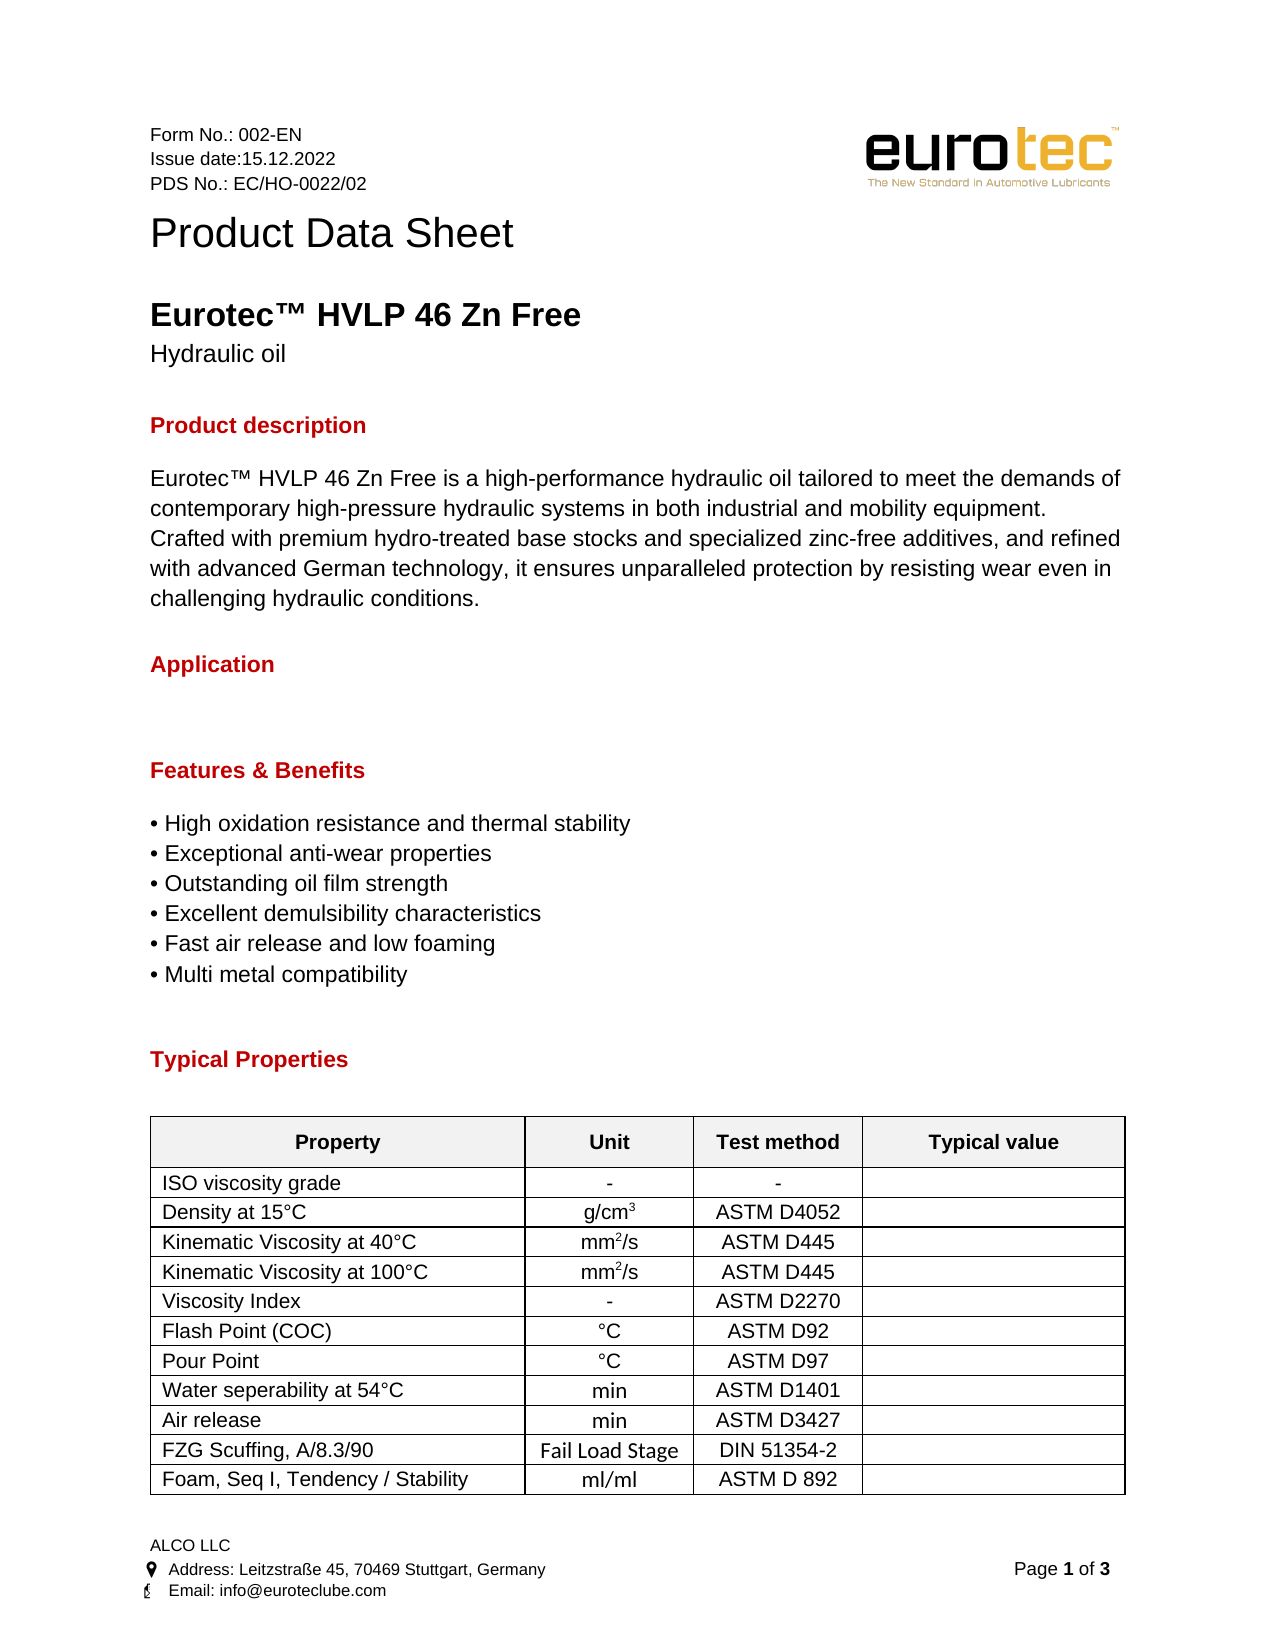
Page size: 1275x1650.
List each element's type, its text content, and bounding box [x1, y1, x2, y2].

table_cell ASTM D445 [694, 1257, 862, 1286]
table_cell °C [526, 1346, 693, 1375]
table_cell ASTM D3427 [694, 1406, 862, 1434]
table_cell g/cm3 [526, 1198, 693, 1226]
table_cell [863, 1287, 1124, 1316]
table_cell ASTM D4052 [694, 1198, 862, 1226]
table_cell [863, 1376, 1124, 1404]
table_cell Foam, Seq I, Tendency / Stability [151, 1465, 524, 1494]
table_cell ASTM D 892 [694, 1465, 862, 1494]
table_cell ASTM D1401 [694, 1376, 862, 1404]
table_cell DIN 51354-2 [694, 1435, 862, 1464]
text Product description [150, 412, 1125, 438]
text Product Data Sheet [150, 209, 1125, 257]
text Typical Properties [150, 1046, 1125, 1072]
table_header Test method [694, 1117, 862, 1167]
table_cell [863, 1228, 1124, 1256]
table_cell ASTM D97 [694, 1346, 862, 1375]
table_cell Kinematic Viscosity at 40°C [151, 1228, 524, 1256]
table_cell Density at 15°C [151, 1198, 524, 1226]
table_cell [863, 1465, 1124, 1494]
table_cell mm2/s [526, 1228, 693, 1256]
table_cell ASTM D92 [694, 1317, 862, 1345]
table_header Typical value [863, 1117, 1124, 1167]
table_cell [863, 1435, 1124, 1464]
text Application [150, 651, 1125, 678]
picture [859, 73, 1125, 209]
table_cell ASTM D2270 [694, 1287, 862, 1316]
table_cell [863, 1406, 1124, 1434]
text Eurotec™ HVLP 46 Zn Free is a high-performance hydraulic oil tailored to meet the demands of contemporary high-pressure hydraulic systems in both industrial and mobility equipment. Crafted with premium hydro-treated base stocks and specialized zinc-free additives, and refined with advanced German technology, it ensures unparalleled protection by resisting wear even in challenging hydraulic conditions. [150, 464, 1125, 612]
table_cell Pour Point [151, 1346, 524, 1375]
table_cell [863, 1257, 1124, 1286]
text Hydraulic oil [150, 339, 1125, 368]
table_cell min [526, 1376, 693, 1404]
table_cell Air release [151, 1406, 524, 1434]
table_cell ASTM D445 [694, 1228, 862, 1256]
table_cell [863, 1346, 1124, 1375]
table_cell Kinematic Viscosity at 100°C [151, 1257, 524, 1286]
text Features & Benefits [150, 757, 1125, 783]
table_cell [863, 1198, 1124, 1226]
table_cell Fail Load Stage [526, 1435, 693, 1464]
table_cell Viscosity Index [151, 1287, 524, 1316]
text • High oxidation resistance and thermal stability • Exceptional anti-wear properties • Outstanding oil film strength • Excellent demulsibility characteristics • Fast air release and low foaming • Multi metal compatibility [150, 809, 1125, 987]
table_cell - [526, 1168, 693, 1197]
table_cell [863, 1317, 1124, 1345]
table_cell - [526, 1287, 693, 1316]
table_header Property [151, 1117, 524, 1167]
table_cell min [526, 1406, 693, 1434]
table_cell [863, 1168, 1124, 1197]
table_cell Water seperability at 54°C [151, 1376, 524, 1404]
table_header Unit [526, 1117, 693, 1167]
text Eurotec™ HVLP 46 Zn Free [150, 295, 1125, 333]
table_cell ISO viscosity grade [151, 1168, 524, 1197]
table_cell - [694, 1168, 862, 1197]
picture [141, 1558, 163, 1599]
table_cell Flash Point (COC) [151, 1317, 524, 1345]
table_cell °C [526, 1317, 693, 1345]
table_cell ml/ml [526, 1465, 693, 1494]
table_cell mm2/s [526, 1257, 693, 1286]
table_cell FZG Scuffing, A/8.3/90 [151, 1435, 524, 1464]
